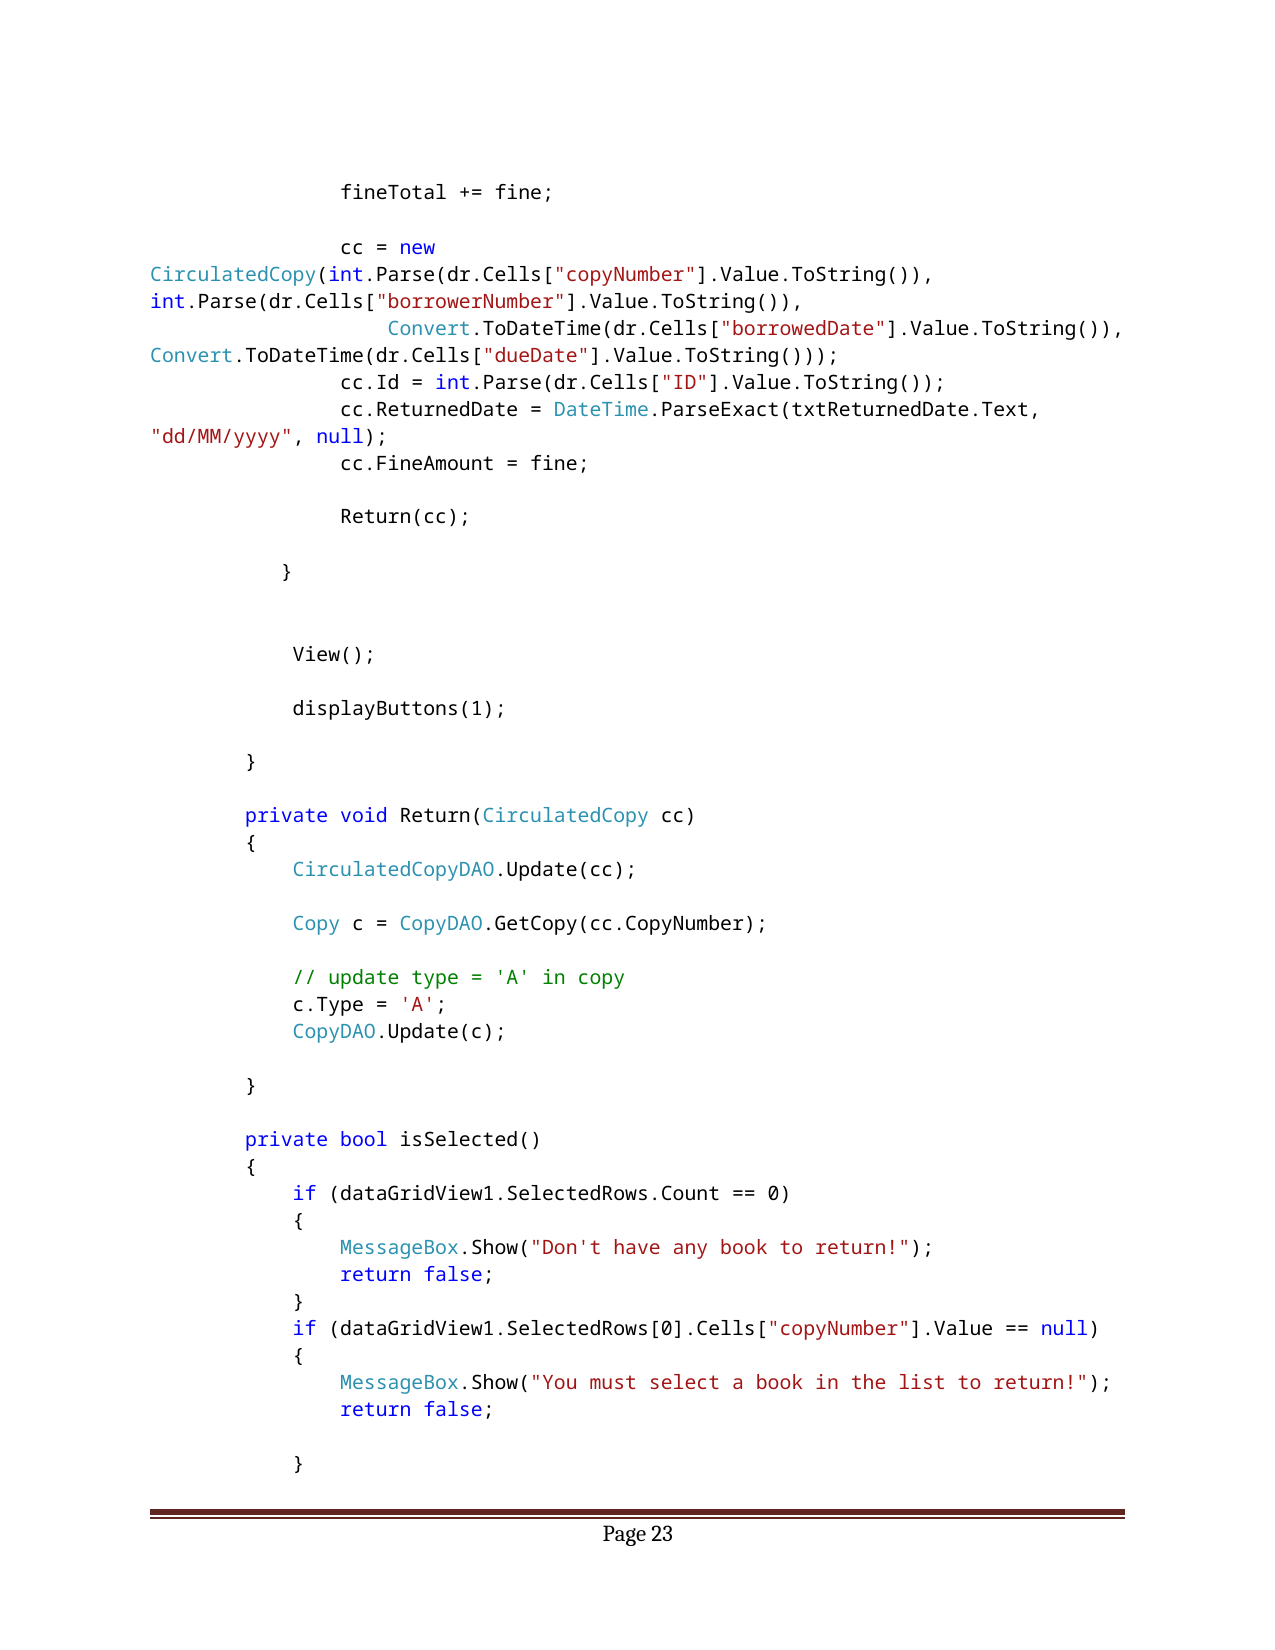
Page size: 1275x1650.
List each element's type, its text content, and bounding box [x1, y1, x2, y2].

text if (dataGridView1.SelectedRows[0].Cells["copyNumber"].Value == null) [150, 1314, 1125, 1341]
text fineTotal += fine; [150, 178, 1125, 205]
text private void Return(CirculatedCopy cc) [150, 802, 1125, 829]
text } [150, 558, 1125, 585]
text cc.ReturnedDate = DateTime.ParseExact(txtReturnedDate.Text, "dd/MM/yyyy", null); [150, 395, 1125, 449]
text Copy c = CopyDAO.GetCopy(cc.CopyNumber); [150, 909, 1125, 937]
text displayButtons(1); [150, 694, 1125, 721]
text } [150, 1449, 1125, 1476]
text cc.FineAmount = fine; [150, 449, 1125, 476]
text { [150, 1206, 1125, 1233]
text } [150, 1071, 1125, 1098]
text return false; [150, 1260, 1125, 1287]
text { [150, 1152, 1125, 1179]
text Convert.ToDateTime(dr.Cells["borrowedDate"].Value.ToString()), Convert.ToDateTime(dr.Cells["dueDate"].Value.ToString())); [150, 314, 1125, 368]
text MessageBox.Show("You must select a book in the list to return!"); [150, 1368, 1125, 1395]
text c.Type = 'A'; [150, 991, 1125, 1017]
text cc.Id = int.Parse(dr.Cells["ID"].Value.ToString()); [150, 368, 1125, 395]
text if (dataGridView1.SelectedRows.Count == 0) [150, 1179, 1125, 1206]
text MessageBox.Show("Don't have any book to return!"); [150, 1233, 1125, 1260]
text private bool isSelected() [150, 1125, 1125, 1152]
text } [150, 748, 1125, 775]
text } [150, 1287, 1125, 1314]
text CirculatedCopyDAO.Update(cc); [150, 856, 1125, 883]
text CopyDAO.Update(c); [150, 1017, 1125, 1044]
text View(); [150, 640, 1125, 667]
text return false; [150, 1395, 1125, 1422]
text cc = new CirculatedCopy(int.Parse(dr.Cells["copyNumber"].Value.ToString()), int.Parse(dr.Cells["borrowerNumber"].Value.ToString()), [150, 233, 1125, 314]
text { [150, 829, 1125, 856]
text // update type = 'A' in copy [150, 963, 1125, 991]
text { [150, 1341, 1125, 1368]
text Return(cc); [150, 503, 1125, 530]
